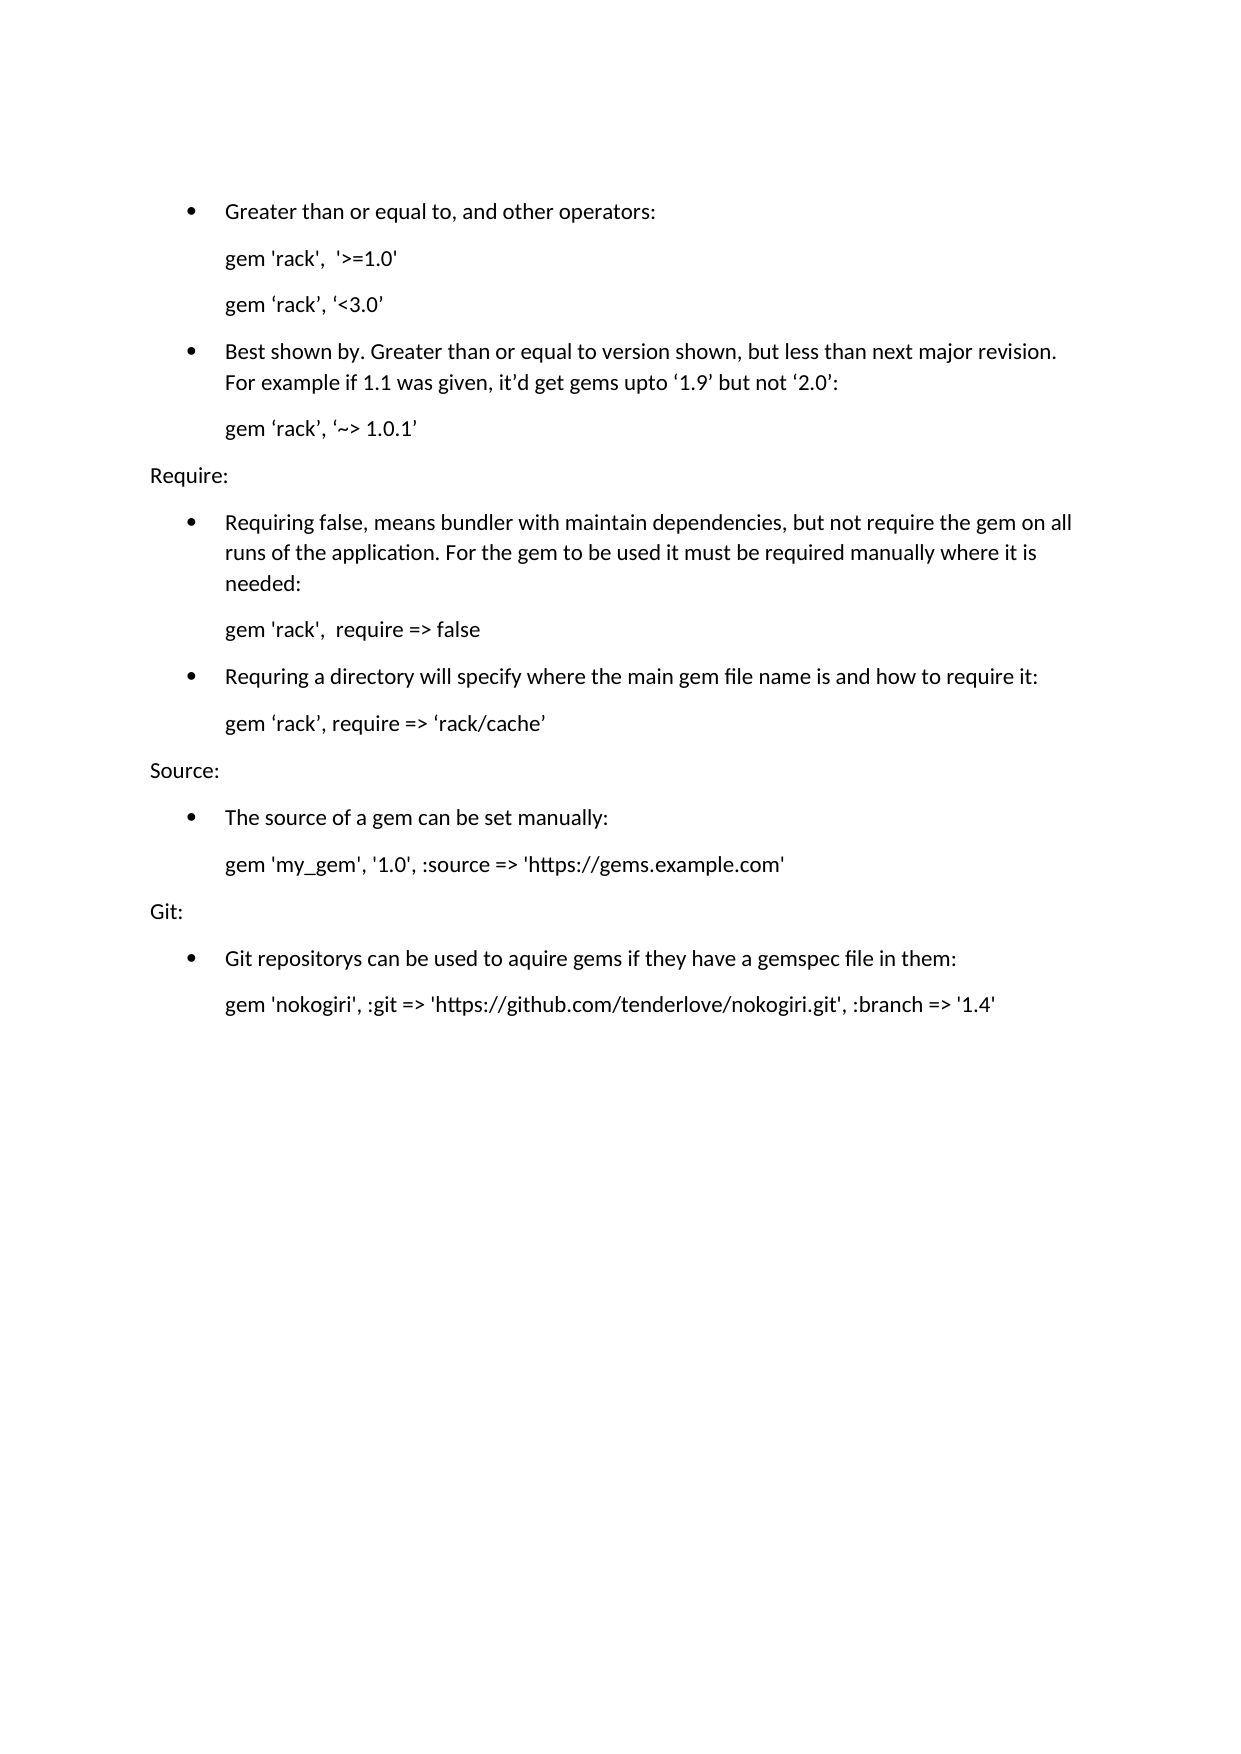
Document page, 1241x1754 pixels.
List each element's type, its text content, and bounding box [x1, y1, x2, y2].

list The source of a gem can be set manually: [187, 803, 1090, 831]
text gem 'rack', require => false [187, 616, 1090, 644]
text gem ‘rack’, require => ‘rack/cache’ [225, 709, 1090, 737]
text gem ‘rack’, ‘~> 1.0.1’ [150, 414, 1090, 443]
text Require: [150, 461, 1090, 489]
text Source: [150, 756, 1090, 784]
text gem ‘rack’, ‘<3.0’ [150, 291, 1090, 319]
list Greater than or equal to, and other operators: [187, 197, 1090, 225]
text Git: [150, 897, 1090, 925]
text gem 'rack', '>=1.0' [150, 244, 1090, 272]
list Requiring false, means bundler with maintain dependencies, but not require the gem on all runs of the application. For the gem to be used it must be required manually where it is needed: [187, 508, 1090, 597]
list Git repositorys can be used to aquire gems if they have a gemspec file in them: [187, 944, 1090, 972]
text gem 'nokogiri', :git => 'https://github.com/tenderlove/nokogiri.git', :branch => '1.4' [225, 991, 1090, 1019]
list Requring a directory will specify where the main gem file name is and how to require it: [187, 662, 1090, 691]
text gem 'my_gem', '1.0', :source => 'https://gems.example.com' [225, 850, 1090, 878]
list Best shown by. Greater than or equal to version shown, but less than next major revision. For example if 1.1 was given, it’d get gems upto ‘1.9’ but not ‘2.0’: [187, 337, 1090, 396]
